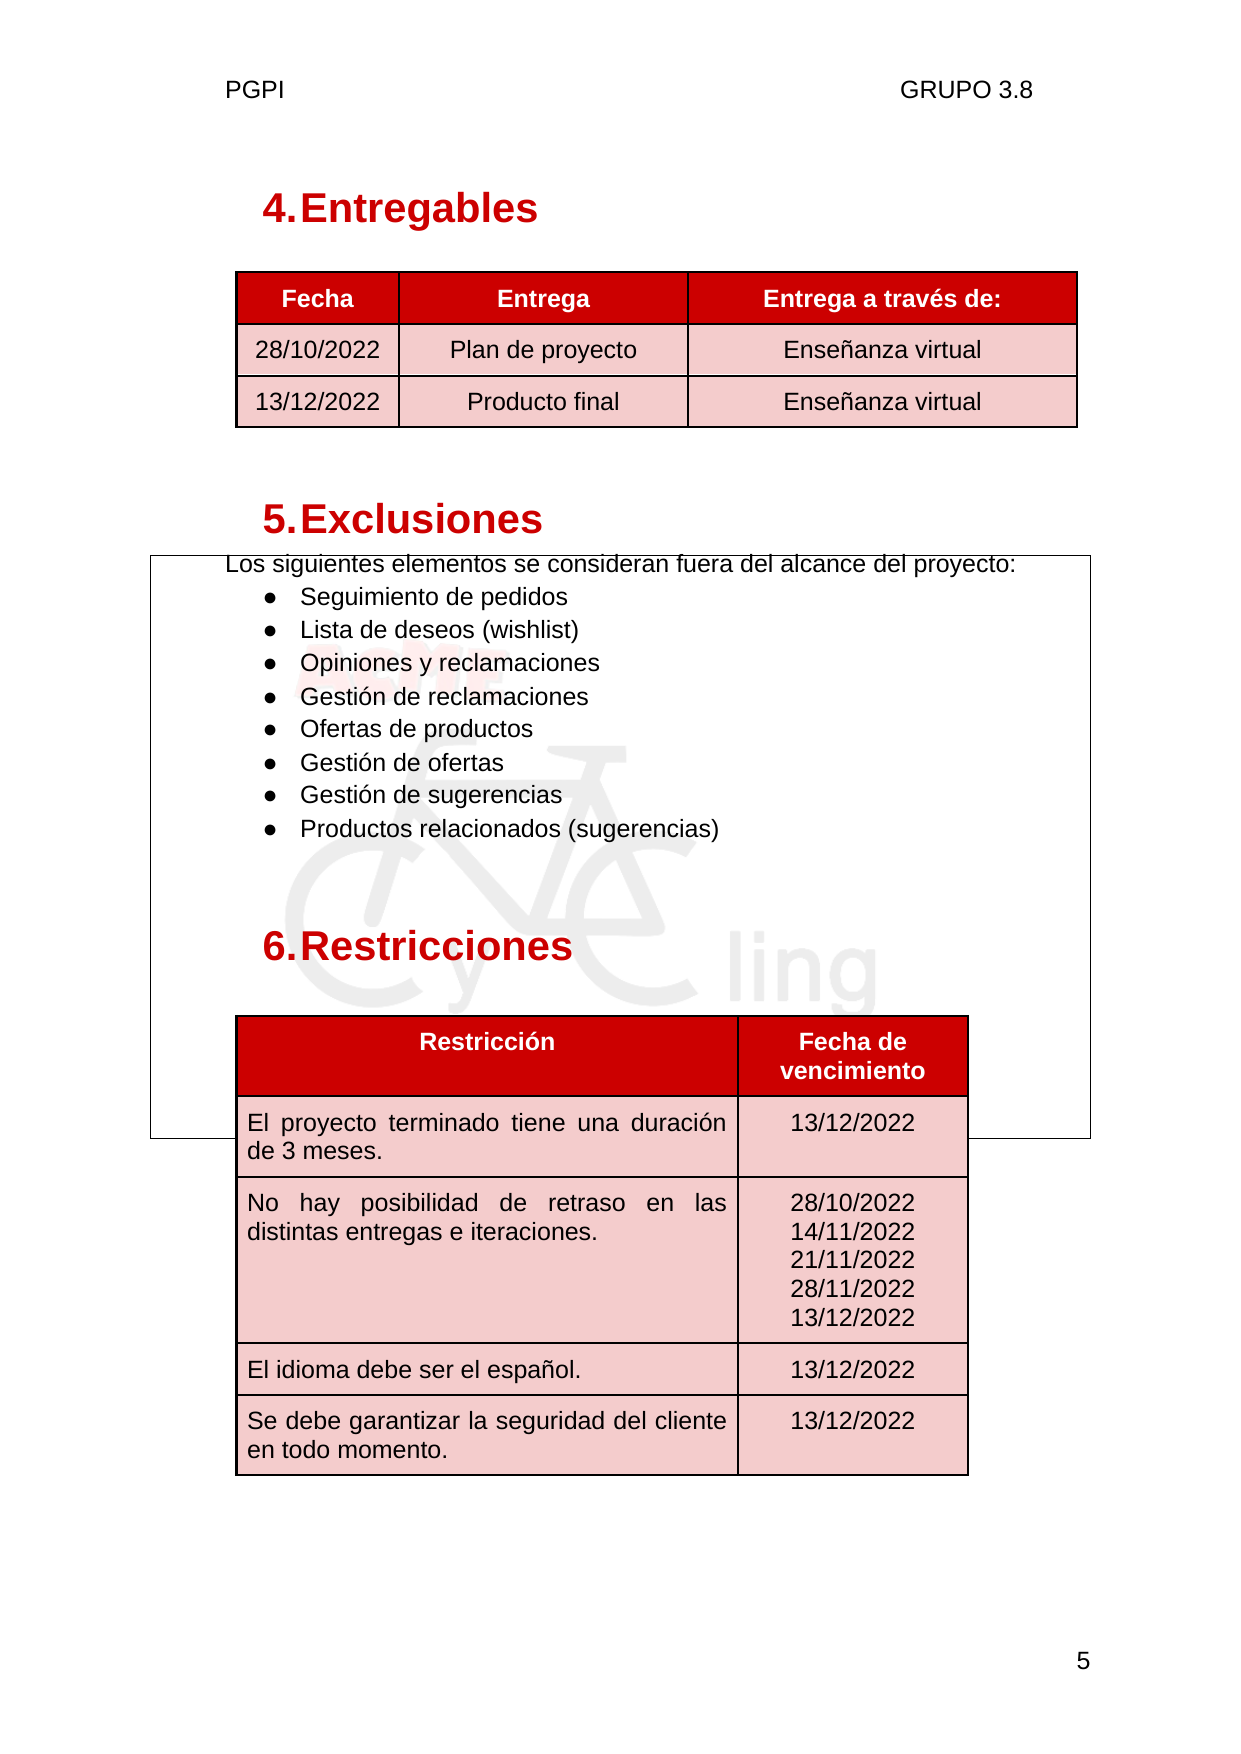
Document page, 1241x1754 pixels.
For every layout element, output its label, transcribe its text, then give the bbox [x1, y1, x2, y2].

table_cell 13/12/2022 [739, 1344, 967, 1394]
list Gestión de sugerencias [262, 781, 1090, 809]
table_header Fecha [238, 273, 398, 323]
table_cell 28/10/2022 14/11/2022 21/11/2022 28/11/2022 13/12/2022 [739, 1178, 967, 1342]
list Lista de deseos (wishlist) [262, 615, 1090, 644]
table_cell Plan de proyecto [400, 325, 687, 374]
table_cell No hay posibilidad de retraso en las distintas entregas e iteraciones. [238, 1178, 737, 1342]
subtitle Restricciones [225, 921, 1090, 969]
list Gestión de ofertas [262, 747, 1090, 776]
list Exclusiones [225, 494, 1090, 542]
list Entregables [225, 183, 1090, 231]
table_cell 28/10/2022 [238, 325, 398, 374]
list Seguimiento de pedidos [262, 582, 1090, 611]
table_header Entrega [400, 273, 687, 323]
list Opiniones y reclamaciones [262, 648, 1090, 677]
list Gestión de reclamaciones [262, 681, 1090, 710]
table_cell 13/12/2022 [238, 377, 398, 426]
table_header Fecha de vencimiento [739, 1017, 967, 1095]
table_cell 13/12/2022 [739, 1396, 967, 1474]
table_cell Enseñanza virtual [689, 325, 1076, 374]
table_cell Enseñanza virtual [689, 377, 1076, 426]
table_header Restricción [238, 1017, 737, 1095]
list Productos relacionados (sugerencias) [262, 813, 1090, 842]
table_header Entrega a través de: [689, 273, 1076, 323]
text Los siguientes elementos se consideran fuera del alcance del proyecto: [225, 549, 1090, 578]
table_cell El idioma debe ser el español. [238, 1344, 737, 1394]
table_cell 13/12/2022 [739, 1097, 967, 1176]
list Ofertas de productos [262, 714, 1090, 743]
table_cell El proyecto terminado tiene una duración de 3 meses. [238, 1097, 737, 1176]
table_cell Se debe garantizar la seguridad del cliente en todo momento. [238, 1396, 737, 1474]
table_cell Producto final [400, 377, 687, 426]
